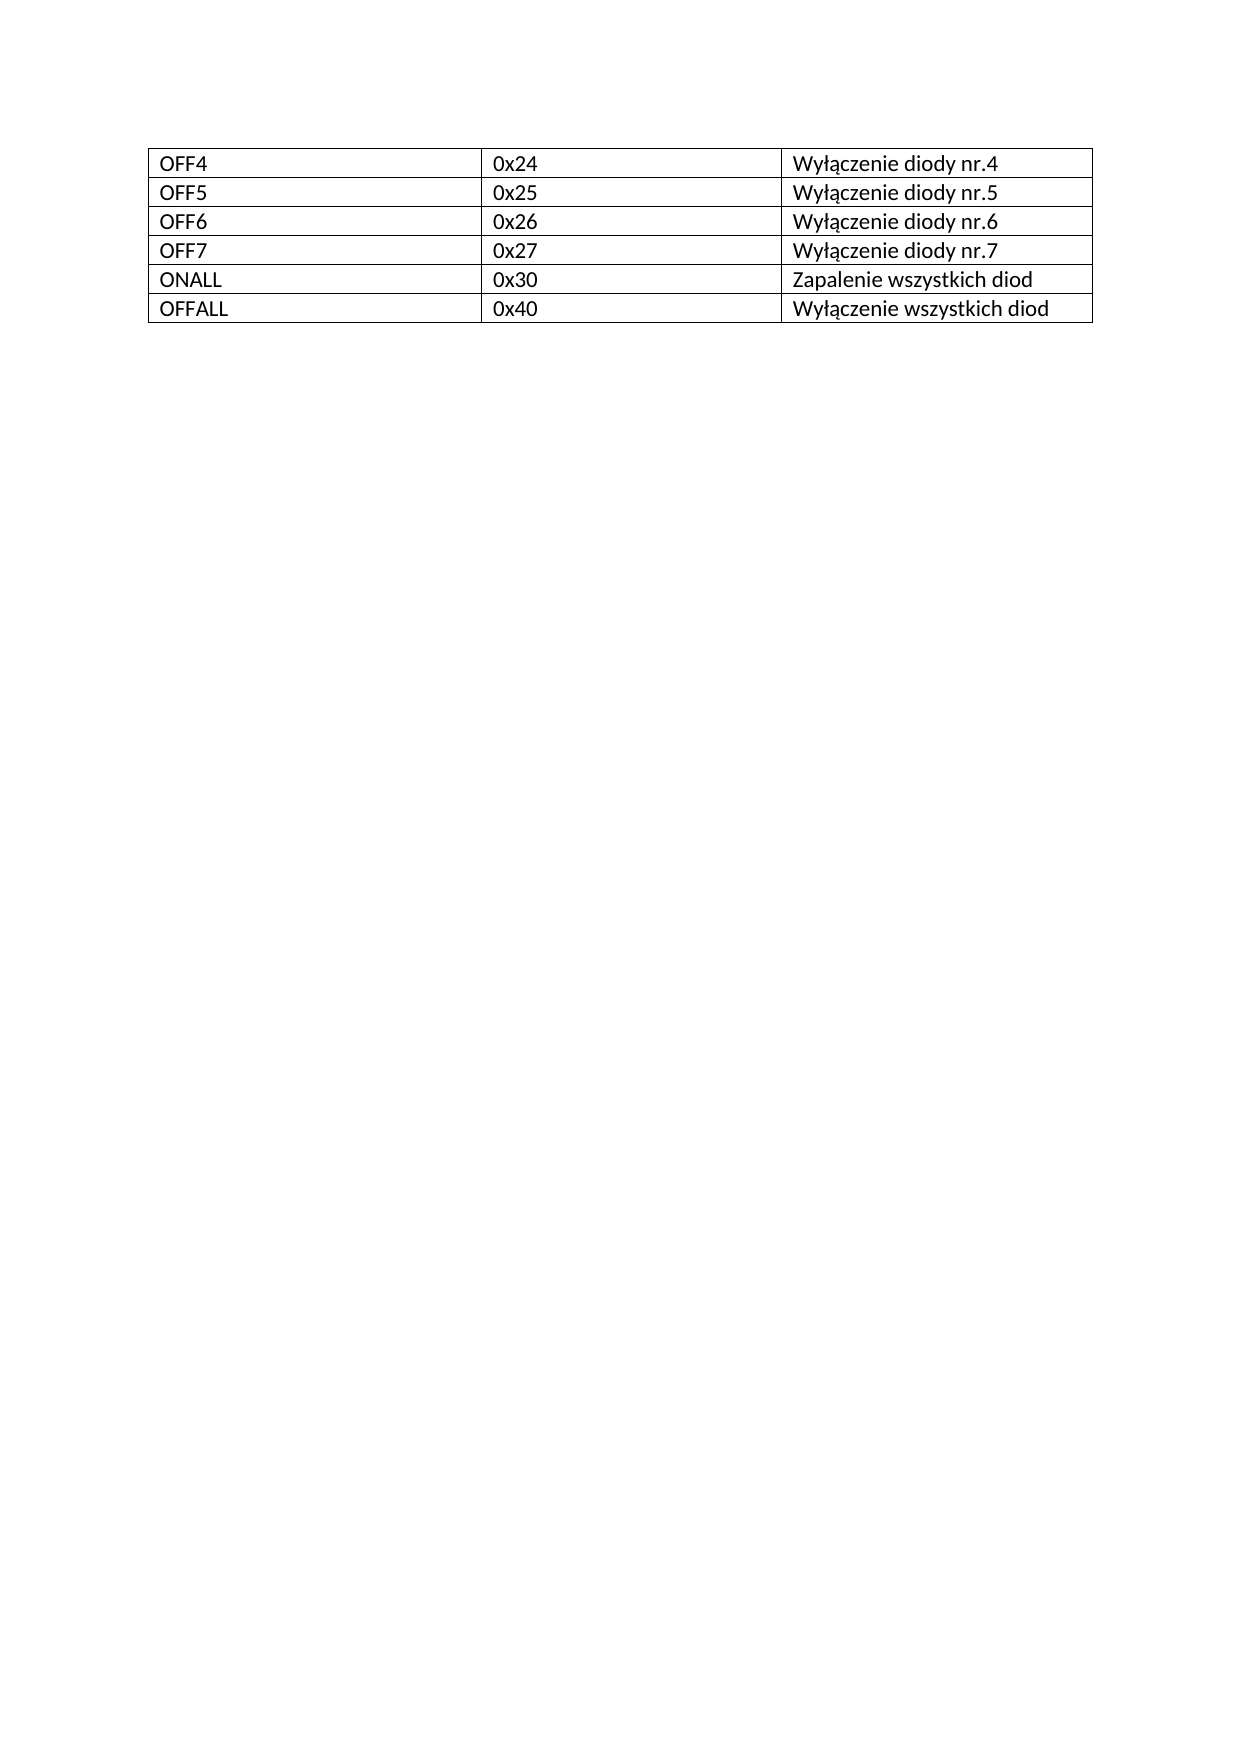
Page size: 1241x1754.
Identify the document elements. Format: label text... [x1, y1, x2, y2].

table_cell 0x24 [482, 149, 781, 177]
table_cell OFF7 [149, 236, 481, 264]
table_cell OFF5 [149, 178, 481, 206]
table_cell OFF4 [149, 149, 481, 177]
table_cell Wyłączenie diody nr.4 [782, 149, 1092, 177]
table_cell OFFALL [149, 294, 481, 322]
table_cell OFF6 [149, 207, 481, 235]
table_cell 0x27 [482, 236, 781, 264]
table_cell ONALL [149, 265, 481, 293]
table_cell Zapalenie wszystkich diod [782, 265, 1092, 293]
table_cell 0x30 [482, 265, 781, 293]
table_cell Wyłączenie wszystkich diod [782, 294, 1092, 322]
table_cell 0x26 [482, 207, 781, 235]
table_cell 0x40 [482, 294, 781, 322]
table_cell Wyłączenie diody nr.7 [782, 236, 1092, 264]
table_cell Wyłączenie diody nr.5 [782, 178, 1092, 206]
table_cell 0x25 [482, 178, 781, 206]
table_cell Wyłączenie diody nr.6 [782, 207, 1092, 235]
